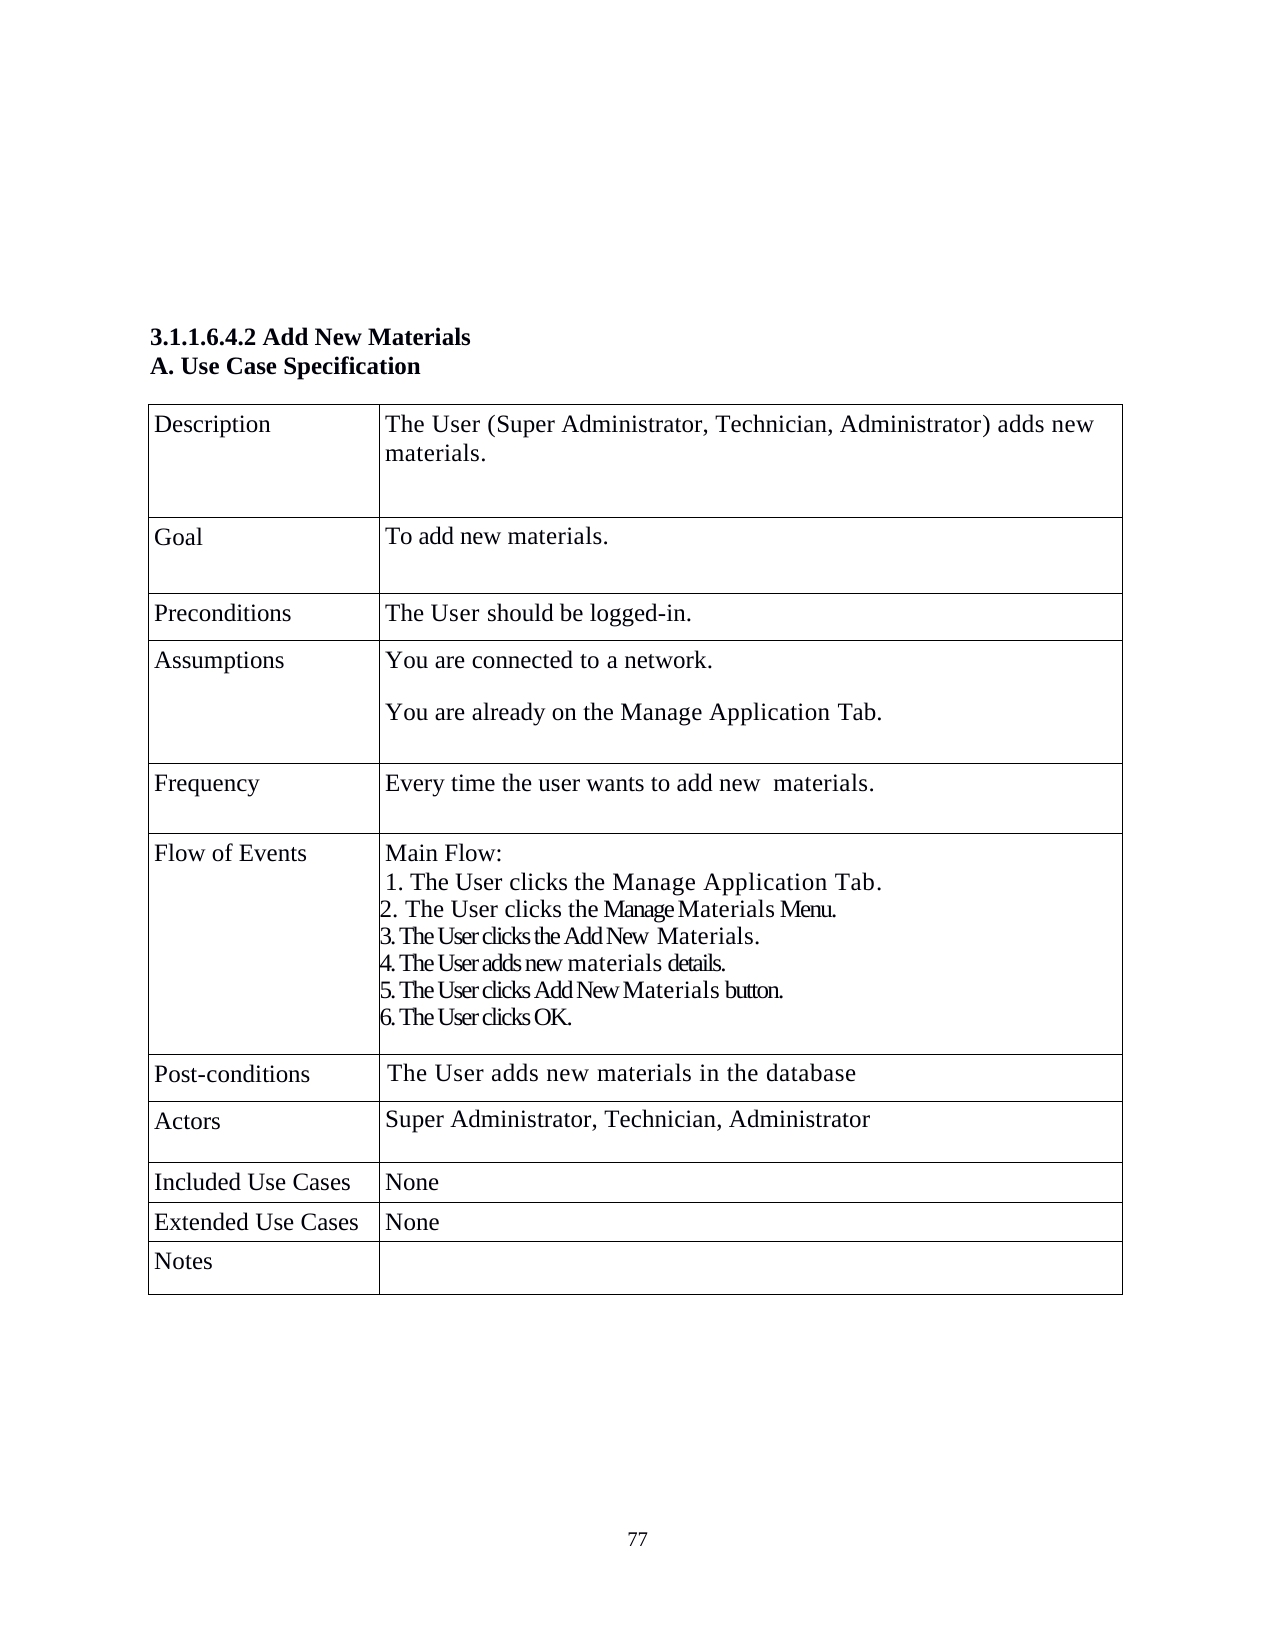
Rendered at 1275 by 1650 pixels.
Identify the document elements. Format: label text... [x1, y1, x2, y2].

table_header Description [149, 405, 379, 517]
table_cell Preconditions [149, 594, 379, 640]
table_cell Flow of Events [149, 834, 379, 1054]
table_cell None [380, 1203, 1122, 1241]
table_cell Assumptions [149, 641, 379, 762]
table_cell Extended Use Cases [149, 1203, 379, 1241]
table_cell Post-conditions [149, 1055, 379, 1101]
table_cell Main Flow: 1. The User clicks the Manage Application Tab. 2. The User clicks the Manage Materials Menu. 3. The User clicks the Add New Materials. 4. The User adds new materials details. 5. The User clicks Add New Materials button. 6. The User clicks OK. [380, 834, 1122, 1054]
table_cell Included Use Cases [149, 1163, 379, 1202]
table_cell None [380, 1163, 1122, 1202]
table_cell You are connected to a network. You are already on the Manage Application Tab. [380, 641, 1122, 762]
table_cell [380, 1242, 1122, 1294]
table_cell Every time the user wants to add new materials. [380, 764, 1122, 833]
table_cell Goal [149, 518, 379, 593]
table_cell Actors [149, 1102, 379, 1162]
table_header The User (Super Administrator, Technician, Administrator) adds new materials. [380, 405, 1122, 517]
table_cell To add new materials. [380, 518, 1122, 593]
table_cell Frequency [149, 764, 379, 833]
table_cell Super Administrator, Technician, Administrator [380, 1102, 1122, 1162]
table_cell The User should be logged-in. [380, 594, 1122, 640]
text 3.1.1.6.4.2 Add New Materials [150, 322, 1125, 351]
table_cell Notes [149, 1242, 379, 1294]
text A. Use Case Specification [150, 351, 1125, 380]
table_cell The User adds new materials in the database [380, 1055, 1122, 1101]
